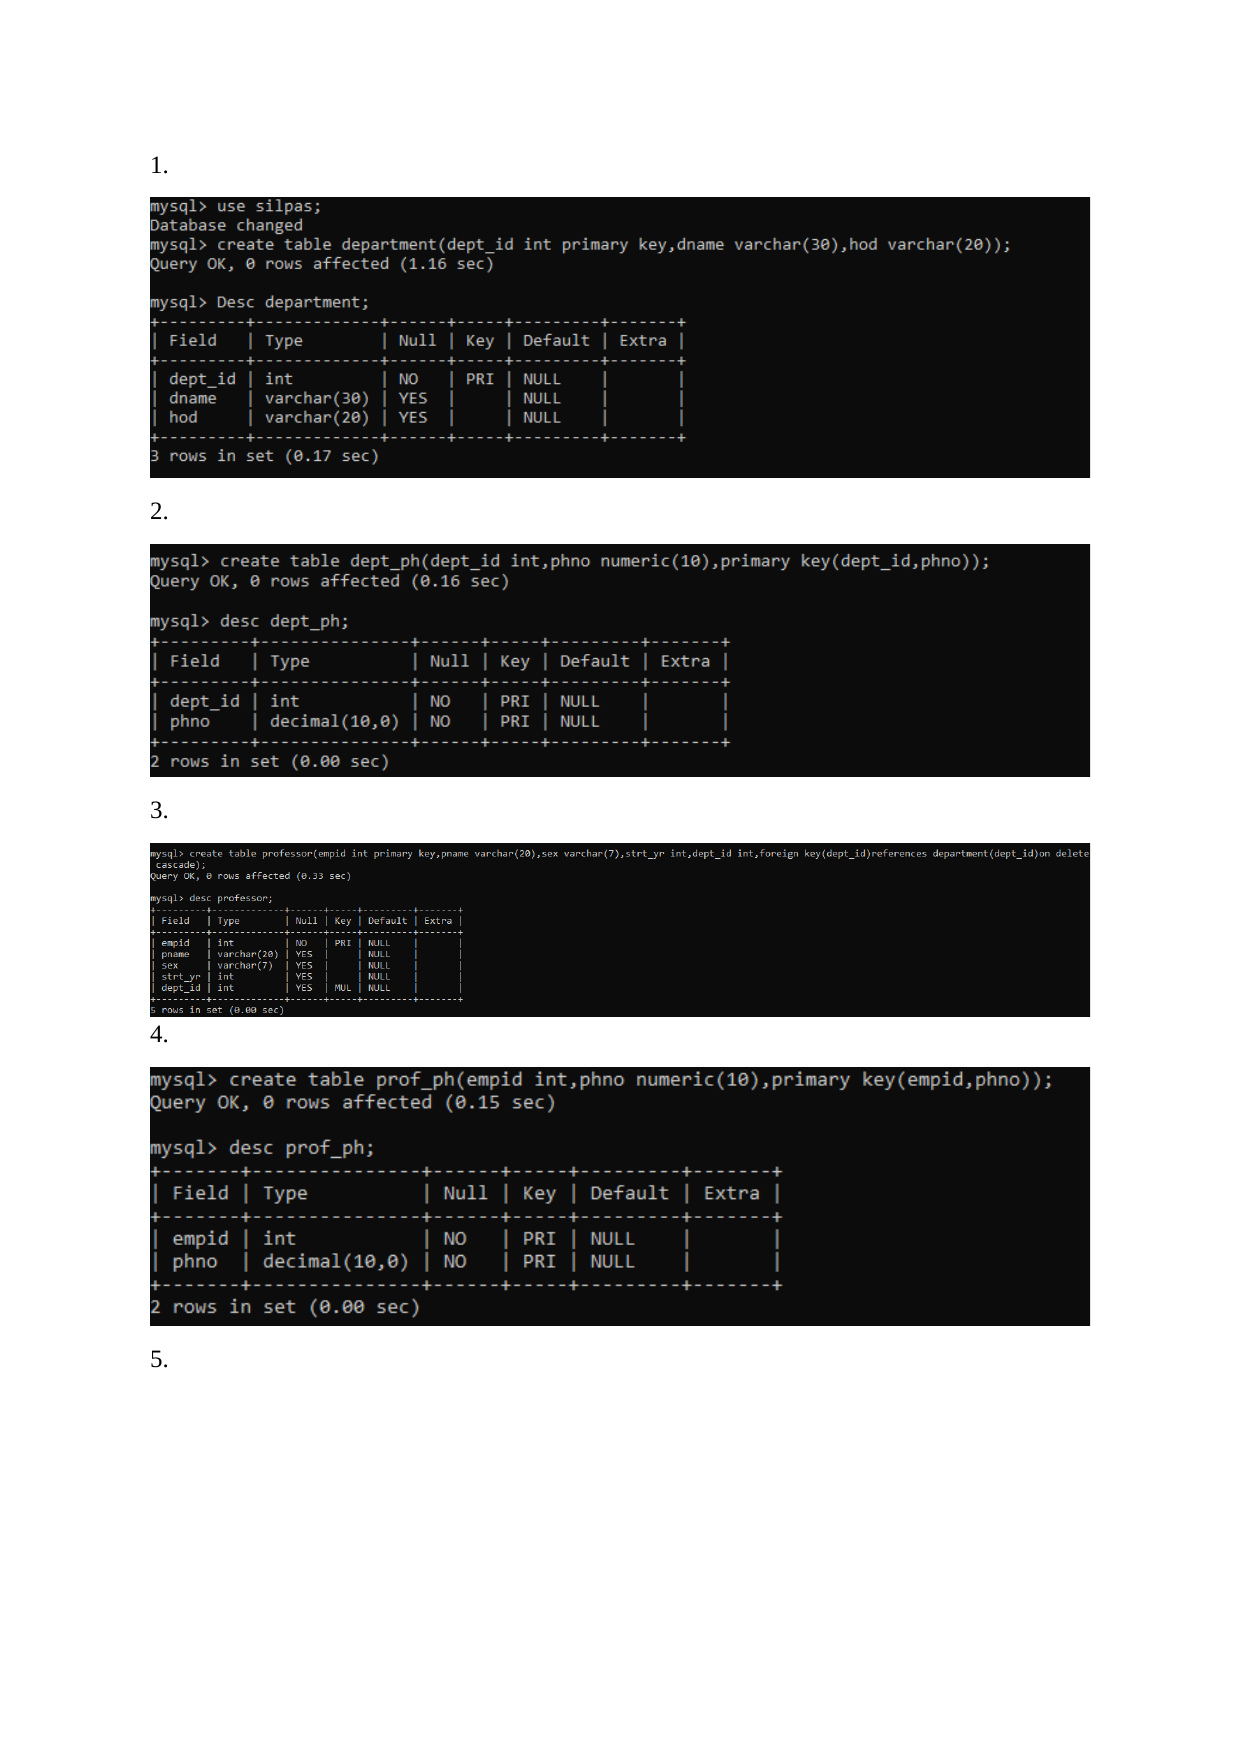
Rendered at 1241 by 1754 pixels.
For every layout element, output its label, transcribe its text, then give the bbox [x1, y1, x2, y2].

text 3. [150, 796, 1090, 824]
text 4. [150, 1017, 1090, 1048]
picture [150, 197, 1091, 478]
text 1. [150, 150, 1090, 179]
picture [150, 1067, 1091, 1326]
text 5. [150, 1344, 1090, 1373]
text 2. [150, 496, 1090, 525]
picture [150, 544, 1091, 777]
picture [150, 843, 1091, 1017]
